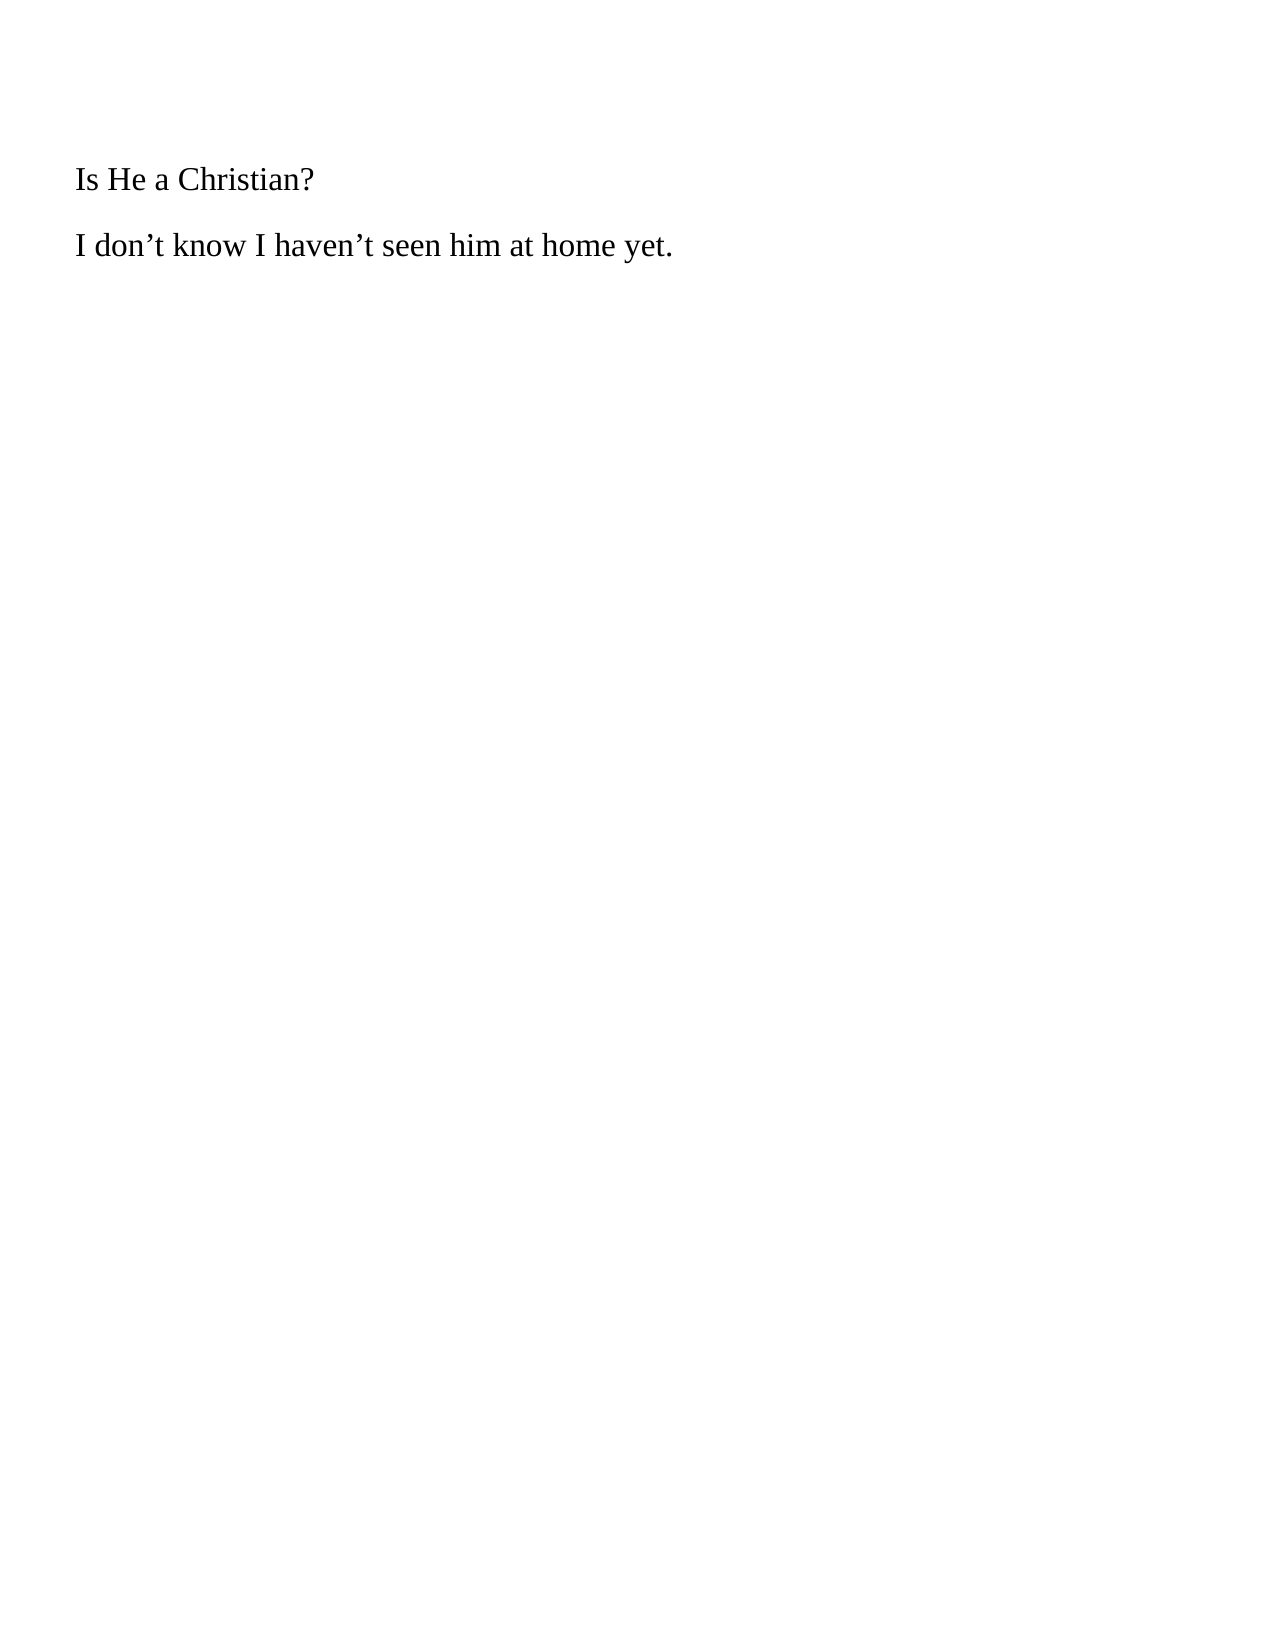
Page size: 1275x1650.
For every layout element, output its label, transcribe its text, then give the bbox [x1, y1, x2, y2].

text Is He a Christian? [75, 159, 1200, 197]
text I don’t know I haven’t seen him at home yet. [75, 225, 1200, 264]
